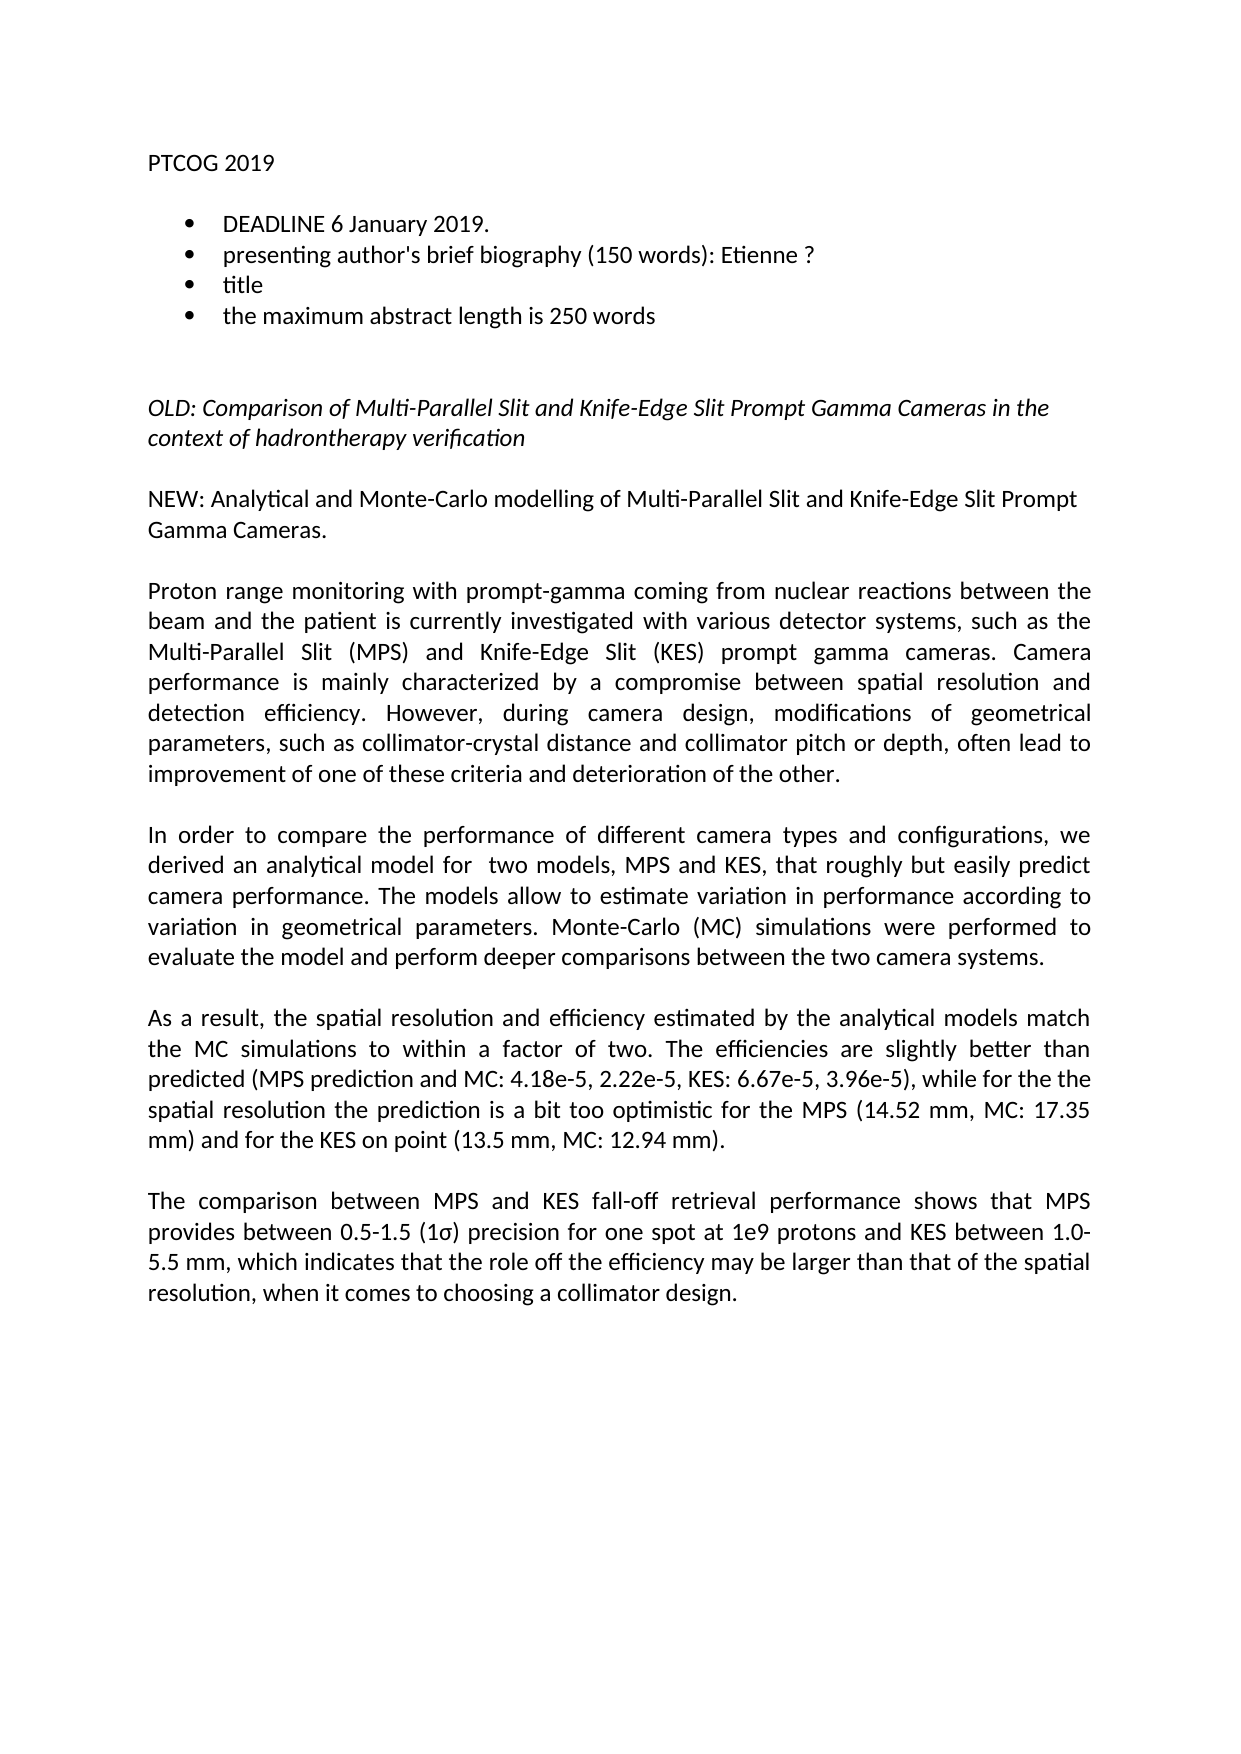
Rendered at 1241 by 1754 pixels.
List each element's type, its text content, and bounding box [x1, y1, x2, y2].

text As a result, the spatial resolution and efficiency estimated by the analytical models match the MC simulations to within a factor of two. The efficiencies are slightly better than predicted (MPS prediction and MC: 4.18e-5, 2.22e-5, KES: 6.67e-5, 3.96e-5), while for the the spatial resolution the prediction is a bit too optimistic for the MPS (14.52 mm, MC: 17.35 mm) and for the KES on point (13.5 mm, MC: 12.94 mm). [148, 1002, 1093, 1155]
text The comparison between MPS and KES fall-off retrieval performance shows that MPS provides between 0.5-1.5 (1σ) precision for one spot at 1e9 protons and KES between 1.0-5.5 mm, which indicates that the role off the efficiency may be larger than that of the spatial resolution, when it comes to choosing a collimator design. [148, 1185, 1093, 1307]
list the maximum abstract length is 250 words [185, 300, 1093, 331]
text PTCOG 2019 [148, 148, 1093, 178]
text Proton range monitoring with prompt-gamma coming from nuclear reactions between the beam and the patient is currently investigated with various detector systems, such as the Multi-Parallel Slit (MPS) and Knife-Edge Slit (KES) prompt gamma cameras. Camera performance is mainly characterized by a compromise between spatial resolution and detection efficiency. However, during camera design, modifications of geometrical parameters, such as collimator-crystal distance and collimator pitch or depth, often lead to improvement of one of these criteria and deterioration of the other. [148, 575, 1093, 788]
list presenting author's brief biography (150 words): Etienne ? [185, 239, 1093, 270]
text OLD: Comparison of Multi-Parallel Slit and Knife-Edge Slit Prompt Gamma Cameras in the context of hadrontherapy verification [148, 392, 1093, 453]
text In order to compare the performance of different camera types and configurations, we derived an analytical model for two models, MPS and KES, that roughly but easily predict camera performance. The models allow to estimate variation in performance according to variation in geometrical parameters. Monte-Carlo (MC) simulations were performed to evaluate the model and perform deeper comparisons between the two camera systems. [148, 819, 1093, 972]
text NEW: Analytical and Monte-Carlo modelling of Multi-Parallel Slit and Knife-Edge Slit Prompt Gamma Cameras. [148, 483, 1093, 544]
list DEADLINE 6 January 2019. [185, 209, 1093, 239]
list title [185, 270, 1093, 300]
